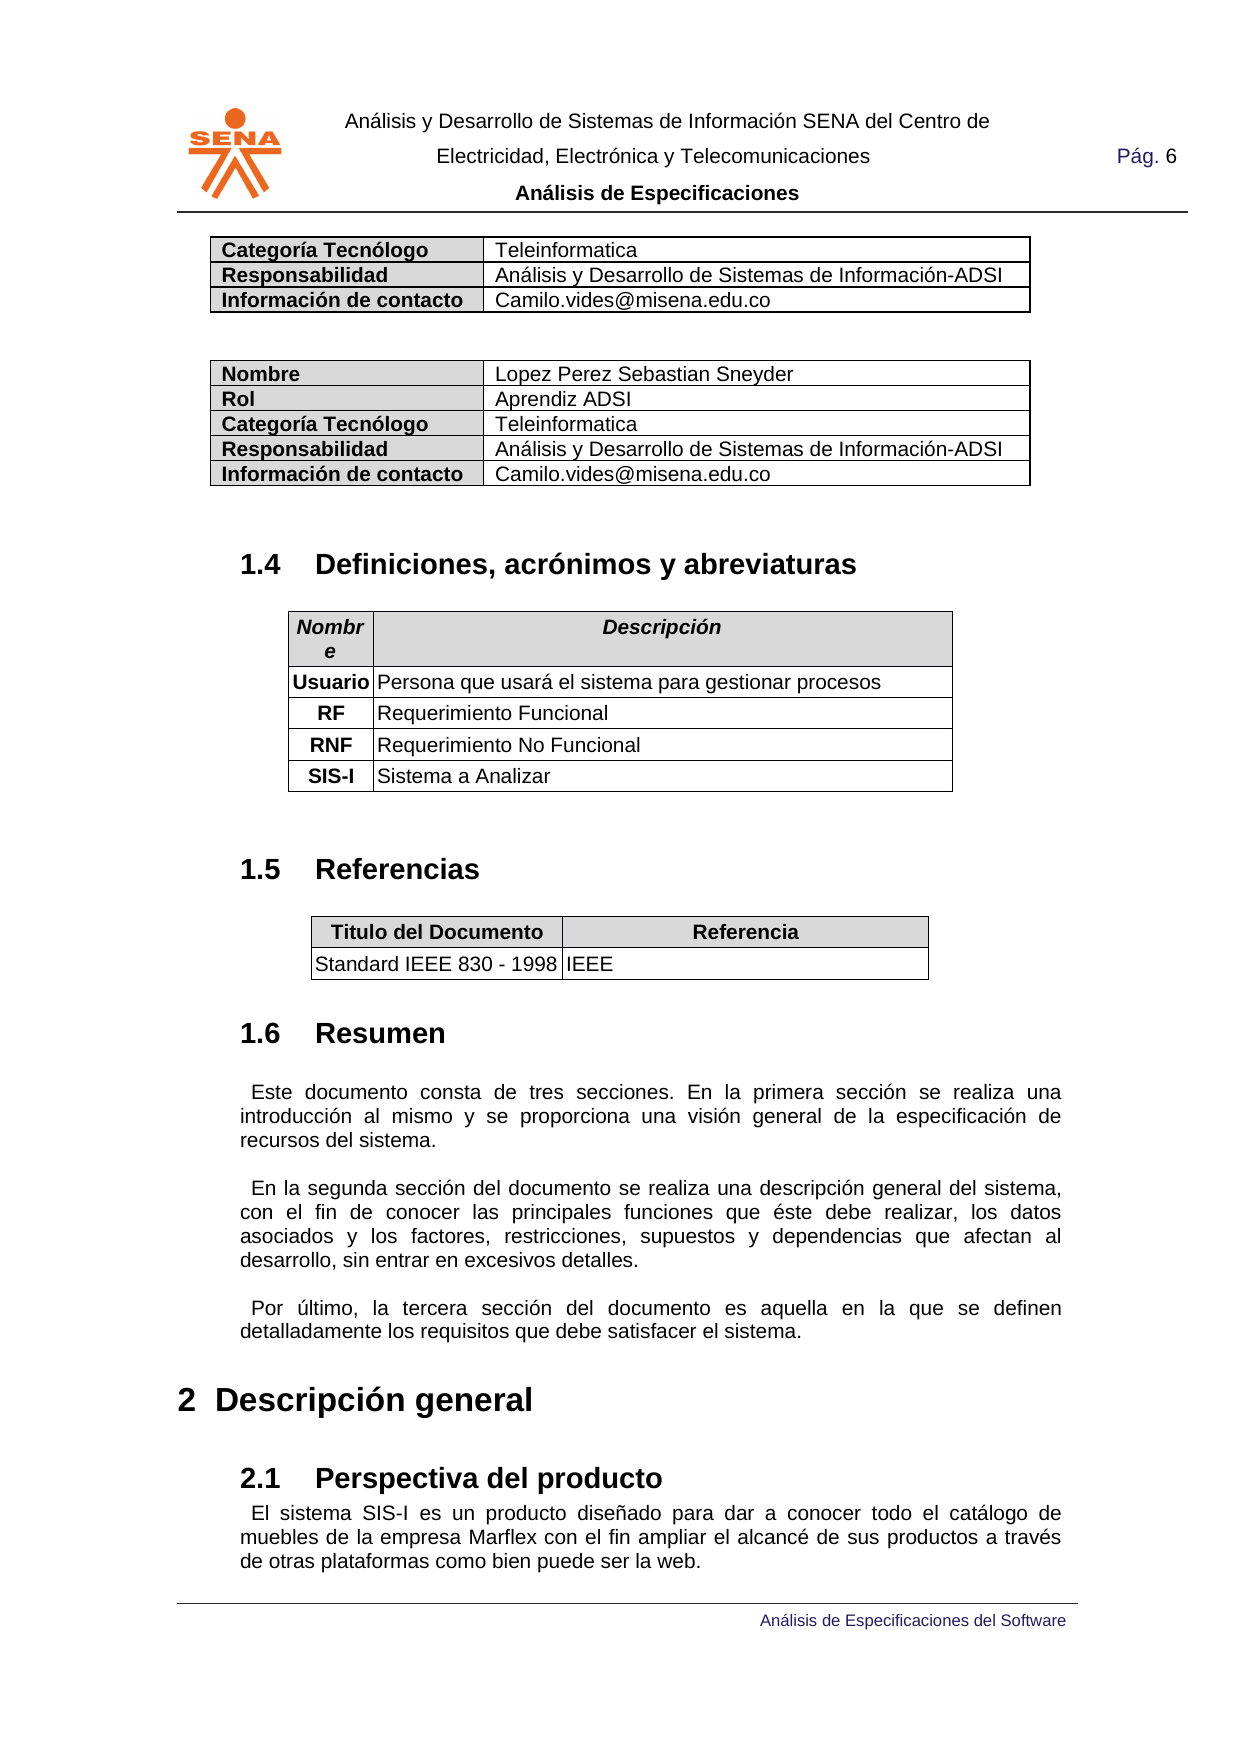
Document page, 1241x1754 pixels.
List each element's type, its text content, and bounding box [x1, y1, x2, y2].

table_cell Requerimiento No Funcional [374, 729, 952, 759]
table_cell Responsabilidad [211, 263, 483, 286]
table_cell Persona que usará el sistema para gestionar procesos [374, 667, 952, 697]
table_cell Teleinformatica [484, 238, 1029, 261]
list Definiciones, acrónimos y abreviaturas [240, 547, 1063, 580]
table_cell IEEE [563, 948, 928, 978]
list Referencias [240, 852, 1063, 886]
table_cell Categoría Tecnólogo [211, 411, 483, 435]
table_cell SIS-I [289, 761, 373, 791]
table_header Nombre [211, 361, 483, 385]
table_header Nombre [289, 612, 373, 666]
text Por último, la tercera sección del documento es aquella en la que se definen detalladamente los requisitos que debe satisfacer el sistema. [240, 1295, 1063, 1343]
table_header Lopez Perez Sebastian Sneyder [484, 361, 1029, 385]
table_cell Análisis y Desarrollo de Sistemas de Información-ADSI [484, 436, 1029, 460]
text El sistema SIS-I es un producto diseñado para dar a conocer todo el catálogo de muebles de la empresa Marflex con el fin ampliar el alcancé de sus productos a través de otras plataformas como bien puede ser la web. [240, 1501, 1063, 1572]
table_cell Camilo.vides@misena.edu.co [484, 461, 1029, 485]
table_header Referencia [563, 917, 928, 947]
picture [188, 108, 282, 199]
list Perspectiva del producto [240, 1461, 1063, 1494]
table_cell Análisis y Desarrollo de Sistemas de Información-ADSI [484, 263, 1029, 286]
table_cell Categoría Tecnólogo [211, 238, 483, 261]
table_cell Teleinformatica [484, 411, 1029, 435]
table_header Titulo del Documento [312, 917, 562, 947]
list Resumen [240, 1016, 1063, 1049]
table_cell Información de contacto [211, 288, 483, 311]
table_cell Rol [211, 386, 483, 410]
table_cell Camilo.vides@misena.edu.co [484, 288, 1029, 311]
table_cell RNF [289, 729, 373, 759]
table_cell Usuario [289, 667, 373, 697]
table_cell Responsabilidad [211, 436, 483, 460]
table_cell Requerimiento Funcional [374, 698, 952, 728]
table_cell Información de contacto [211, 461, 483, 485]
text En la segunda sección del documento se realiza una descripción general del sistema, con el fin de conocer las principales funciones que éste debe realizar, los datos asociados y los factores, restricciones, supuestos y dependencias que afectan al desarrollo, sin entrar en excesivos detalles. [240, 1176, 1063, 1271]
list Descripción general [177, 1380, 1063, 1418]
table_cell RF [289, 698, 373, 728]
table_cell Standard IEEE 830 - 1998 [312, 948, 562, 978]
table_cell Aprendiz ADSI [484, 386, 1029, 410]
table_cell Sistema a Analizar [374, 761, 952, 791]
text Este documento consta de tres secciones. En la primera sección se realiza una introducción al mismo y se proporciona una visión general de la especificación de recursos del sistema. [240, 1080, 1063, 1152]
table_header Descripción [374, 612, 952, 666]
